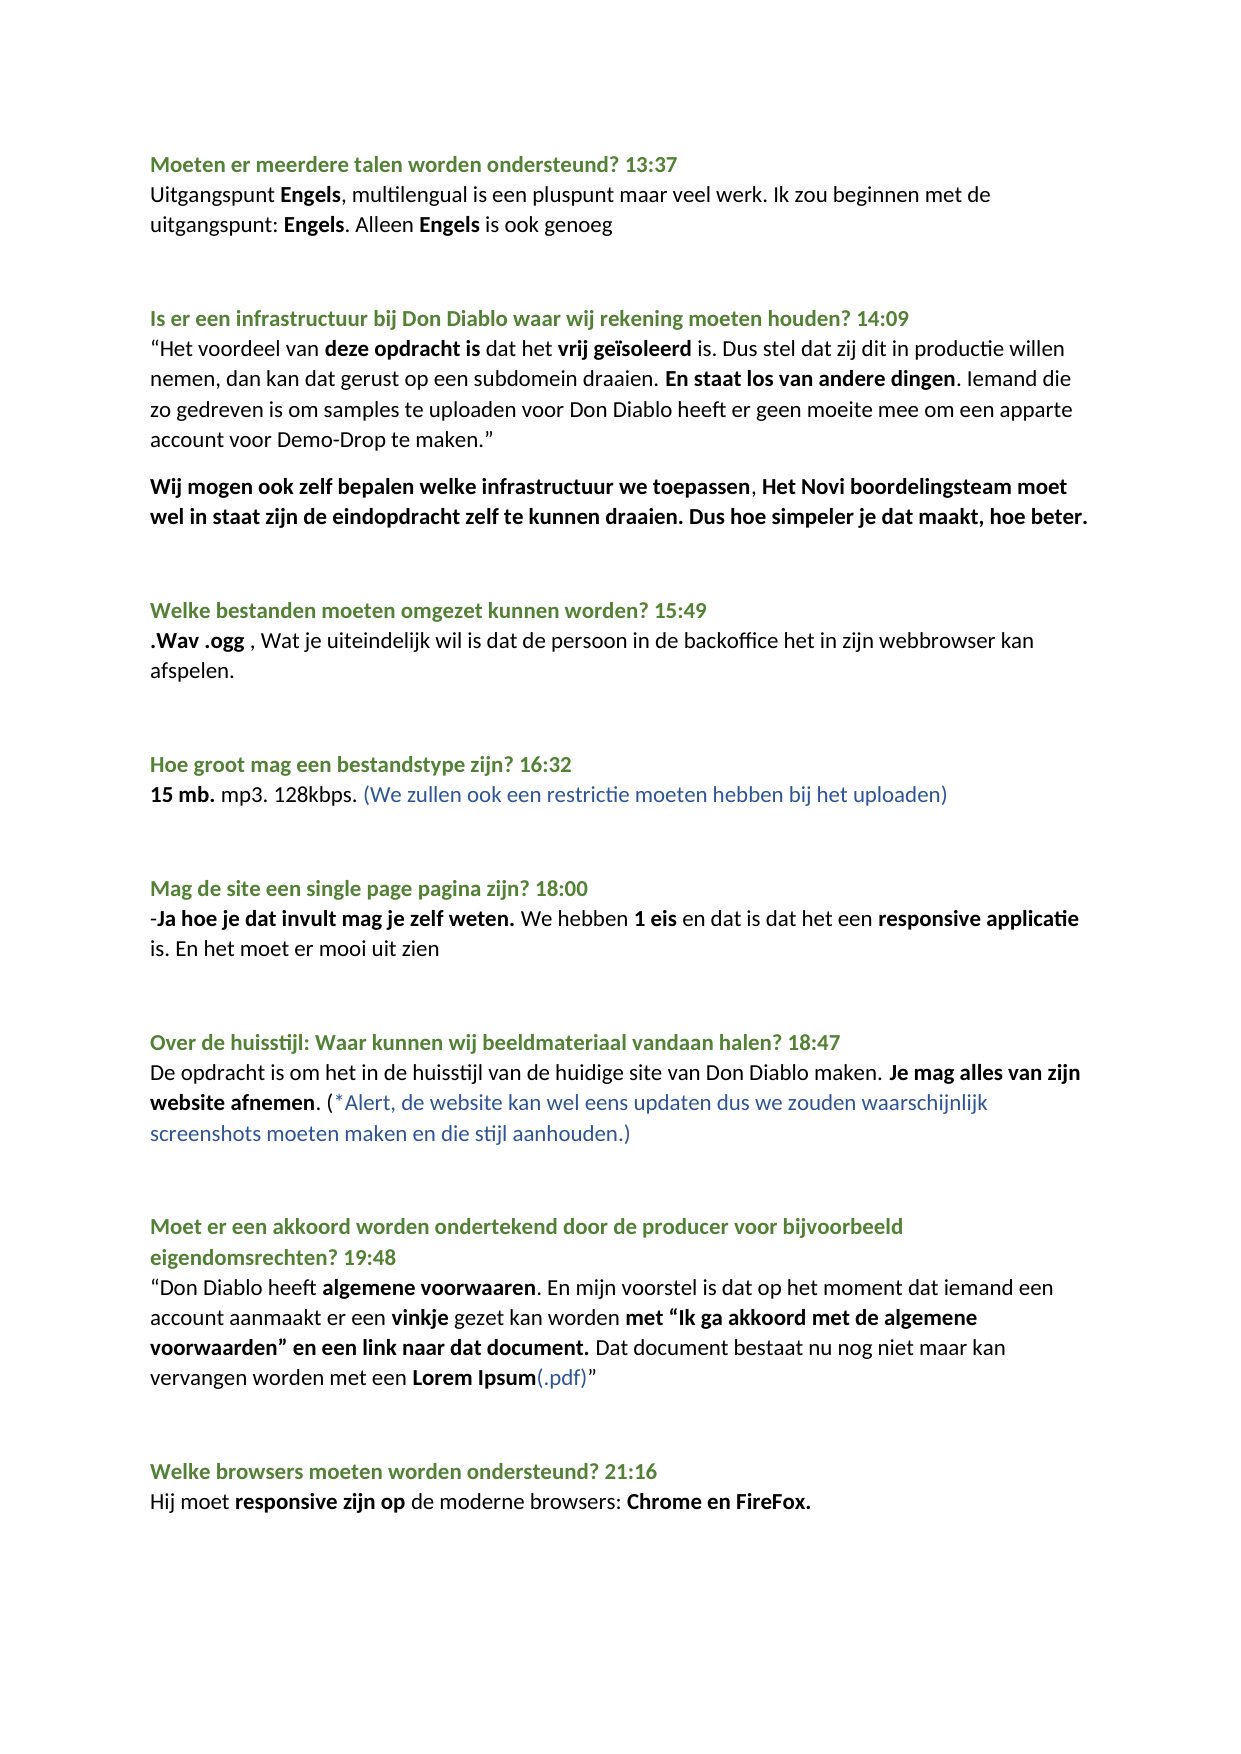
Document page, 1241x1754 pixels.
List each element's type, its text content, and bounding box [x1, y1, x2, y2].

text Welke browsers moeten worden ondersteund? 21:16 Hij moet responsive zijn op de moderne browsers: Chrome en FireFox. [150, 1457, 1090, 1516]
text Over de huisstijl: Waar kunnen wij beeldmateriaal vandaan halen? 18:47 De opdracht is om het in de huisstijl van de huidige site van Don Diablo maken. Je mag alles van zijn website afnemen. (*Alert, de website kan wel eens updaten dus we zouden waarschijnlijk screenshots moeten maken en die stijl aanhouden.) [150, 1028, 1090, 1147]
text Hoe groot mag een bestandstype zijn? 16:32 15 mb. mp3. 128kbps. (We zullen ook een restrictie moeten hebben bij het uploaden) [150, 750, 1090, 808]
text Wij mogen ook zelf bepalen welke infrastructuur we toepassen, Het Novi boordelingsteam moet wel in staat zijn de eindopdracht zelf te kunnen draaien. Dus hoe simpeler je dat maakt, hoe beter. [150, 472, 1090, 530]
text Moeten er meerdere talen worden ondersteund? 13:37 Uitgangspunt Engels, multilengual is een pluspunt maar veel werk. Ik zou beginnen met de uitgangspunt: Engels. Alleen Engels is ook genoeg [150, 150, 1090, 238]
text Welke bestanden moeten omgezet kunnen worden? 15:49 .Wav .ogg , Wat je uiteindelijk wil is dat de persoon in de backoffice het in zijn webbrowser kan afspelen. [150, 596, 1090, 684]
text Mag de site een single page pagina zijn? 18:00 -Ja hoe je dat invult mag je zelf weten. We hebben 1 eis en dat is dat het een responsive applicatie is. En het moet er mooi uit zien [150, 874, 1090, 962]
text Moet er een akkoord worden ondertekend door de producer voor bijvoorbeeld eigendomsrechten? 19:48 “Don Diablo heeft algemene voorwaaren. En mijn voorstel is dat op het moment dat iemand een account aanmaakt er een vinkje gezet kan worden met “Ik ga akkoord met de algemene voorwaarden” en een link naar dat document. Dat document bestaat nu nog niet maar kan vervangen worden met een Lorem Ipsum(.pdf)” [150, 1212, 1090, 1392]
text Is er een infrastructuur bij Don Diablo waar wij rekening moeten houden? 14:09 “Het voordeel van deze opdracht is dat het vrij geïsoleerd is. Dus stel dat zij dit in productie willen nemen, dan kan dat gerust op een subdomein draaien. En staat los van andere dingen. Iemand die zo gedreven is om samples te uploaden voor Don Diablo heeft er geen moeite mee om een apparte account voor Demo-Drop te maken.” [150, 304, 1090, 453]
